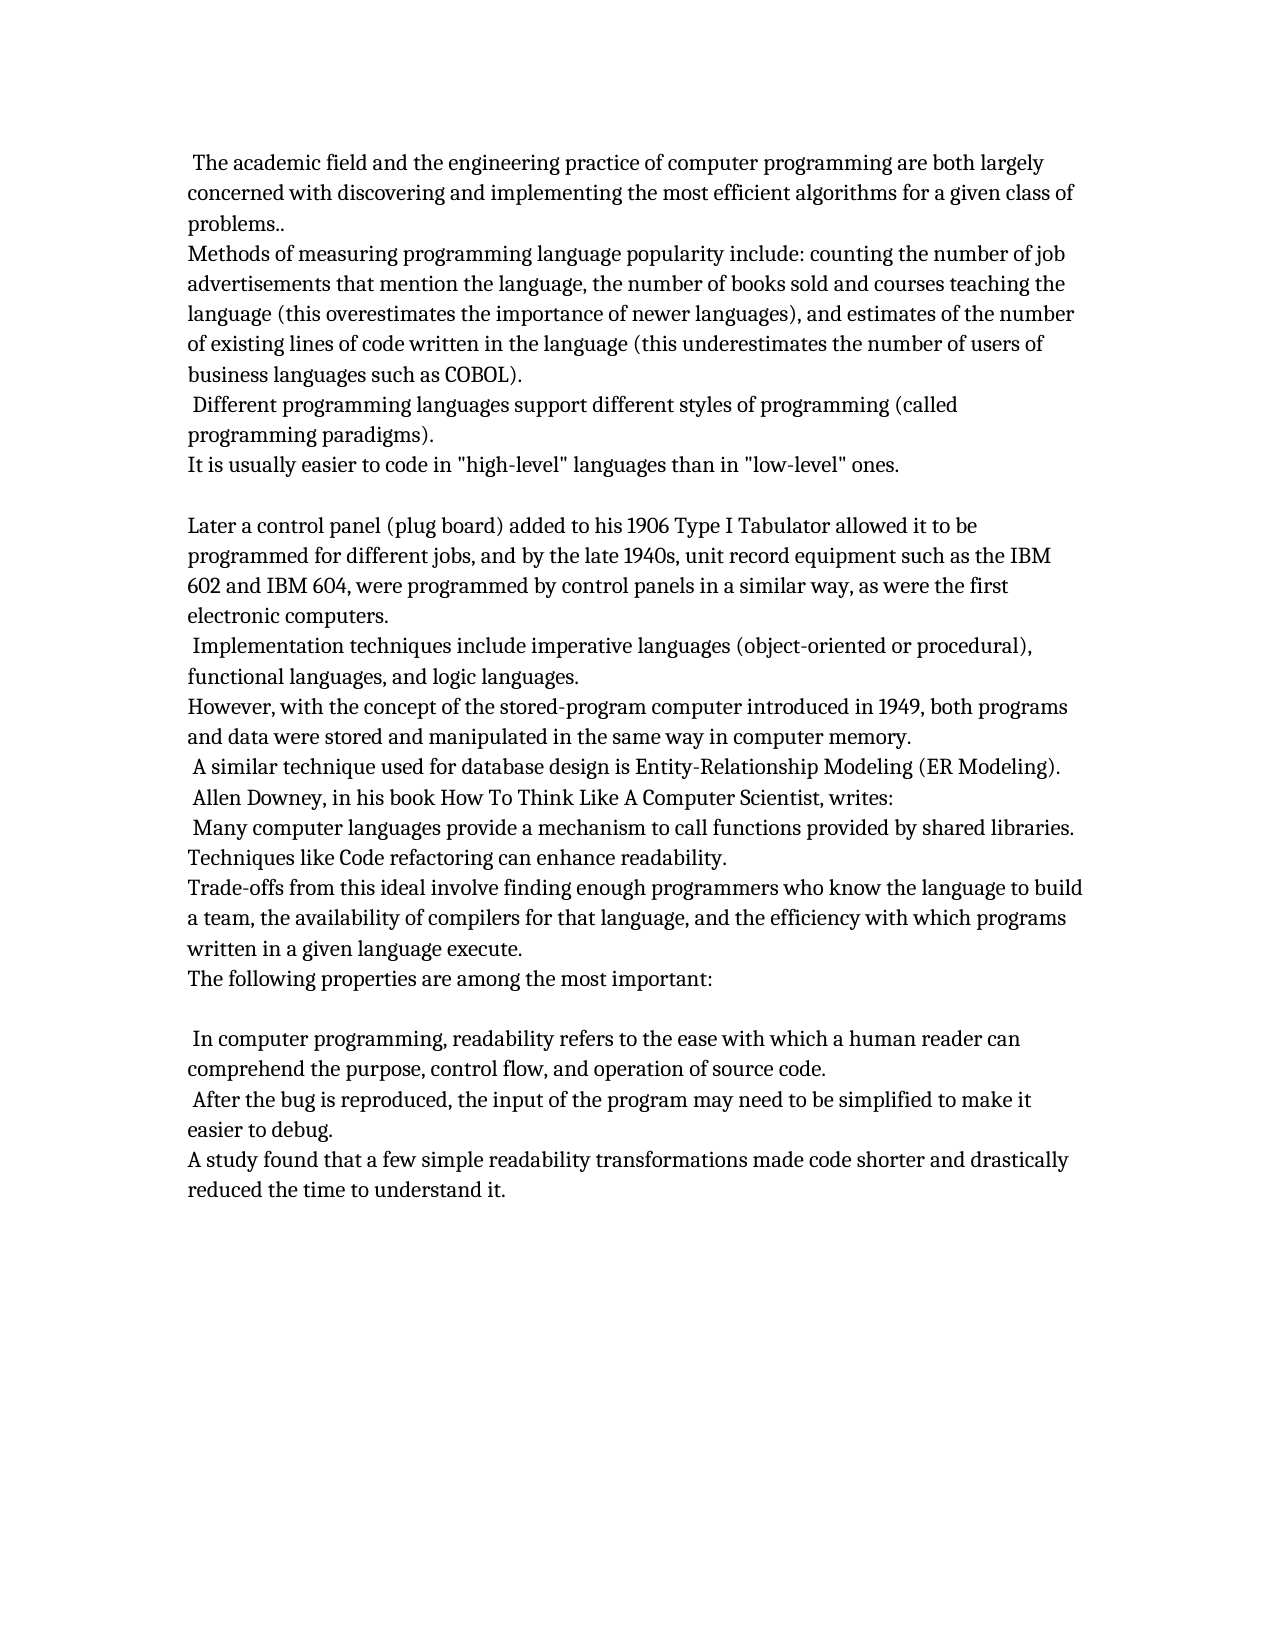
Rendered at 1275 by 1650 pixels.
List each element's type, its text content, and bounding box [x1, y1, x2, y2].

text The academic field and the engineering practice of computer programming are both largely concerned with discovering and implementing the most efficient algorithms for a given class of problems.. Methods of measuring programming language popularity include: counting the number of job advertisements that mention the language, the number of books sold and courses teaching the language (this overestimates the importance of newer languages), and estimates of the number of existing lines of code written in the language (this underestimates the number of users of business languages such as COBOL). Different programming languages support different styles of programming (called programming paradigms). It is usually easier to code in "high-level" languages than in "low-level" ones. Later a control panel (plug board) added to his 1906 Type I Tabulator allowed it to be programmed for different jobs, and by the late 1940s, unit record equipment such as the IBM 602 and IBM 604, were programmed by control panels in a similar way, as were the first electronic computers. Implementation techniques include imperative languages (object-oriented or procedural), functional languages, and logic languages. However, with the concept of the stored-program computer introduced in 1949, both programs and data were stored and manipulated in the same way in computer memory. A similar technique used for database design is Entity-Relationship Modeling (ER Modeling). Allen Downey, in his book How To Think Like A Computer Scientist, writes: Many computer languages provide a mechanism to call functions provided by shared libraries. Techniques like Code refactoring can enhance readability. Trade-offs from this ideal involve finding enough programmers who know the language to build a team, the availability of compilers for that language, and the efficiency with which programs written in a given language execute. The following properties are among the most important: In computer programming, readability refers to the ease with which a human reader can comprehend the purpose, control flow, and operation of source code. After the bug is reproduced, the input of the program may need to be simplified to make it easier to debug. A study found that a few simple readability transformations made code shorter and drastically reduced the time to understand it. [187, 150, 1087, 1203]
